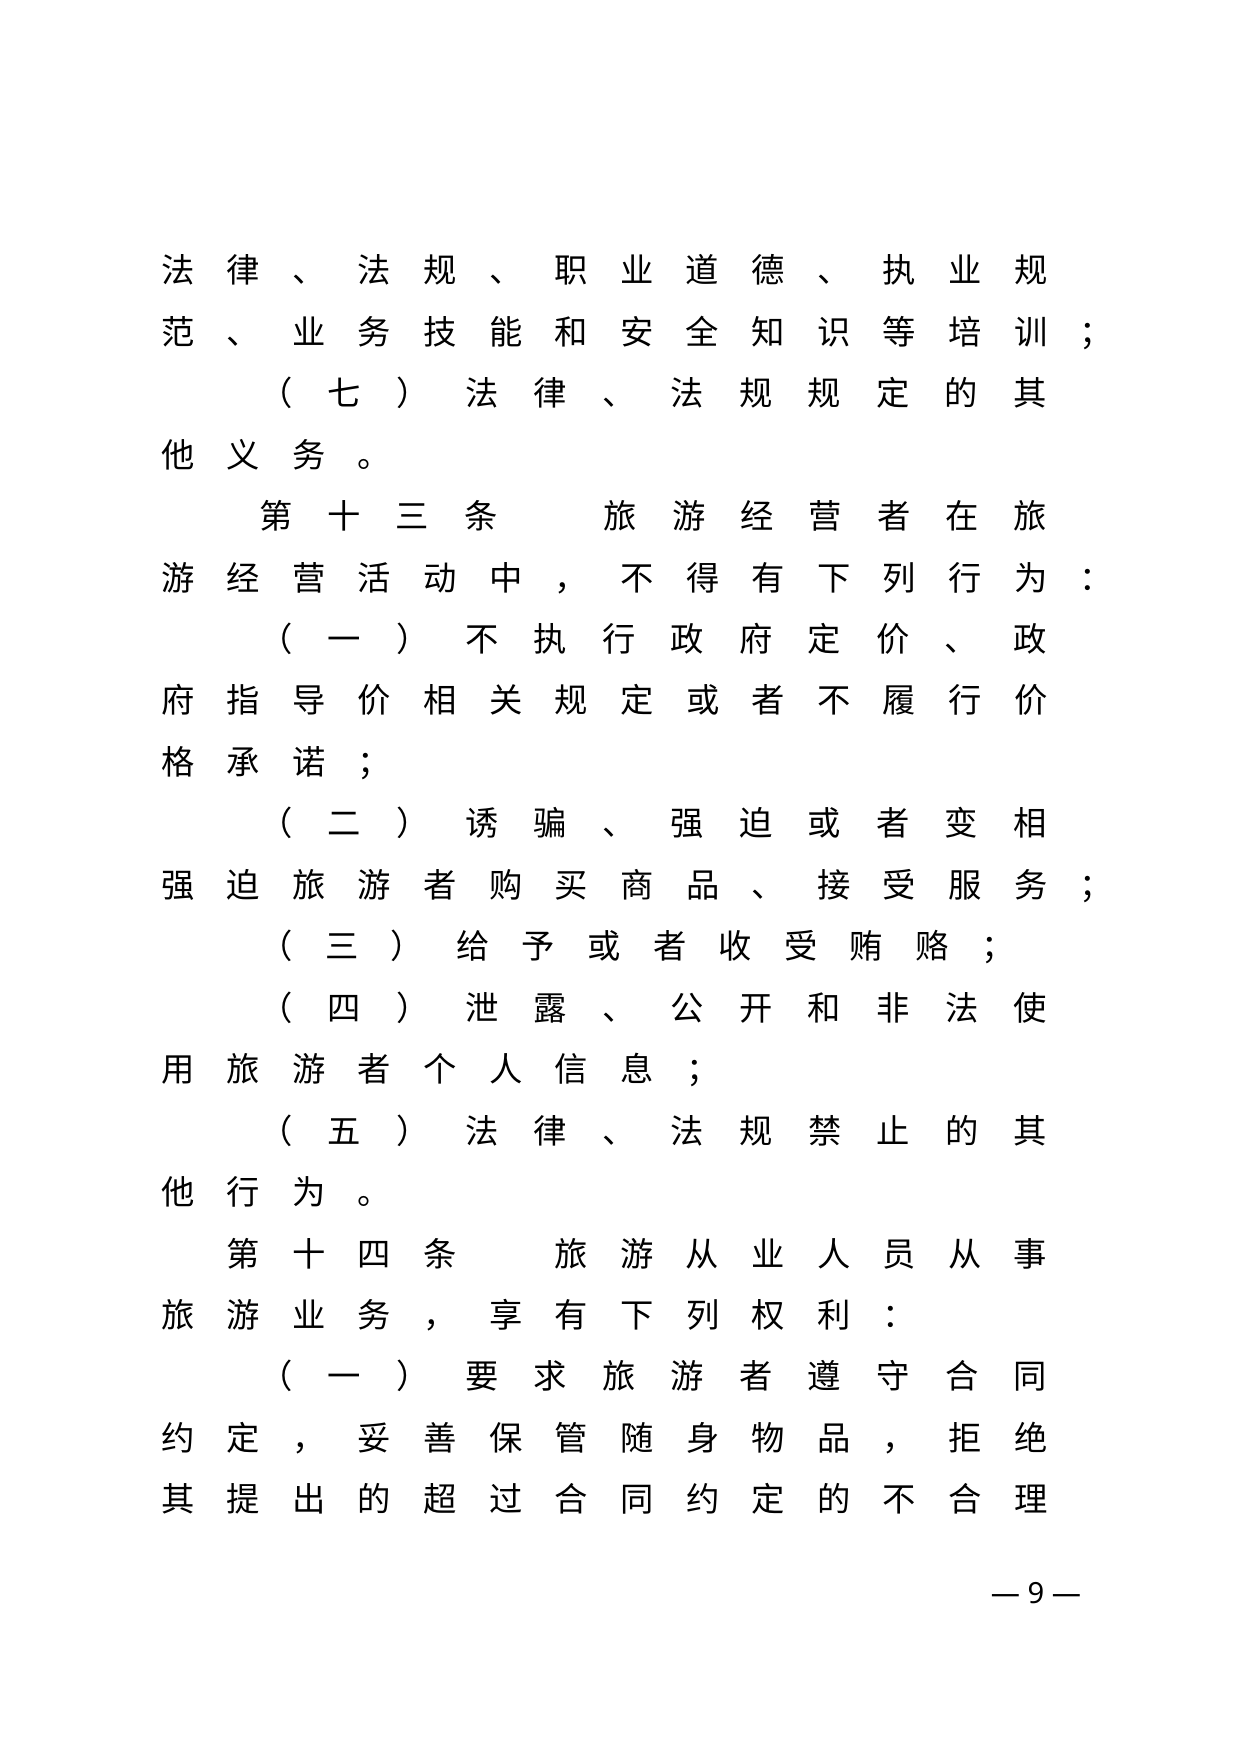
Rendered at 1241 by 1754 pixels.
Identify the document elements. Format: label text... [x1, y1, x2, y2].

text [161, 237, 1079, 360]
text （七）法律、法规规定的其他义务。 [161, 360, 1079, 483]
text （一）不执行政府定价、政府指导价相关规定或者不履行价格承诺； [161, 606, 1079, 791]
text 第十四条 旅游从业人员从事旅游业务，享有下列权利： [161, 1221, 1079, 1344]
text 第十三条 旅游经营者在旅游经营活动中，不得有下列行为： [161, 483, 1079, 606]
text （四）泄露、公开和非法使用旅游者个人信息； [161, 975, 1079, 1098]
text （三）给予或者收受贿赂； [161, 913, 1079, 975]
text （五）法律、法规禁止的其他行为。 [161, 1098, 1079, 1221]
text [161, 1344, 1079, 1528]
text （二）诱骗、强迫或者变相强迫旅游者购买商品、接受服务； [161, 791, 1079, 913]
